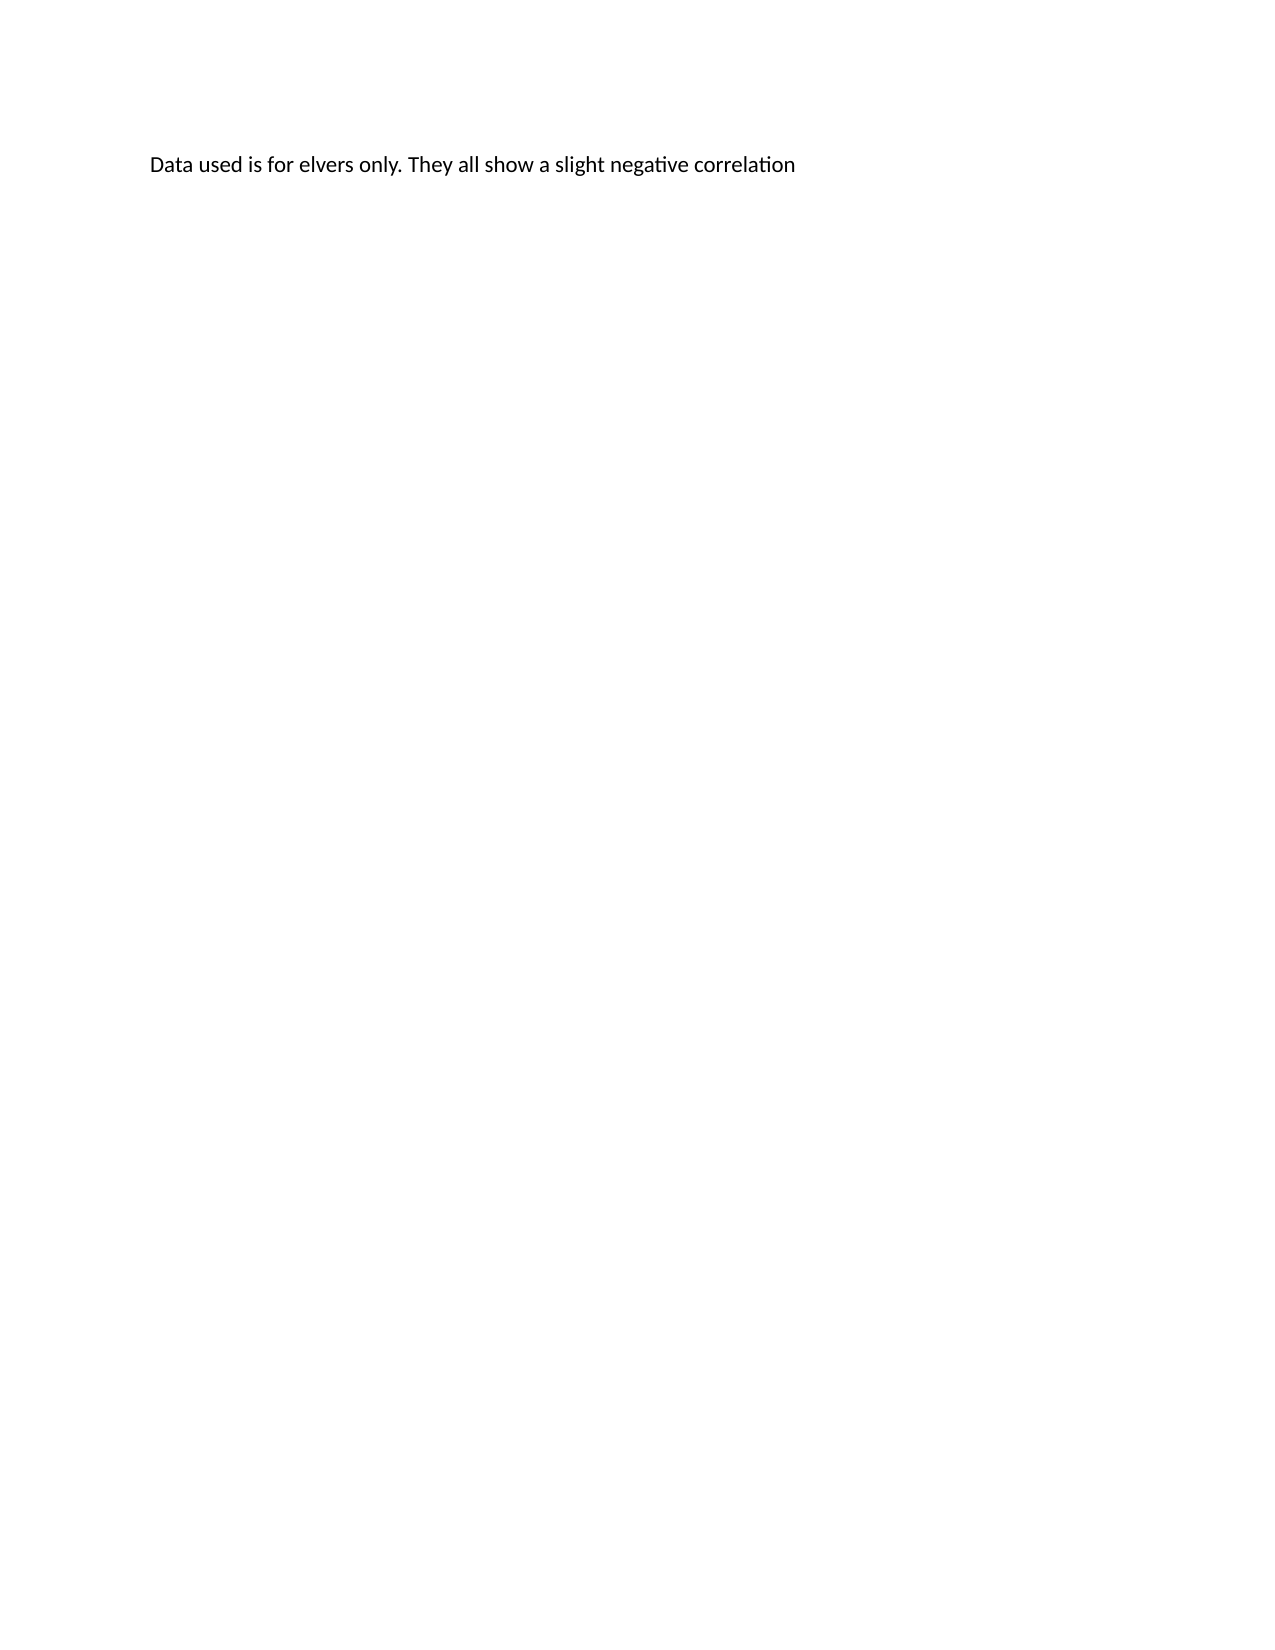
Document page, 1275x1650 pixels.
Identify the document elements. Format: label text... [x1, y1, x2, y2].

text Data used is for elvers only. They all show a slight negative correlation [150, 150, 1125, 178]
